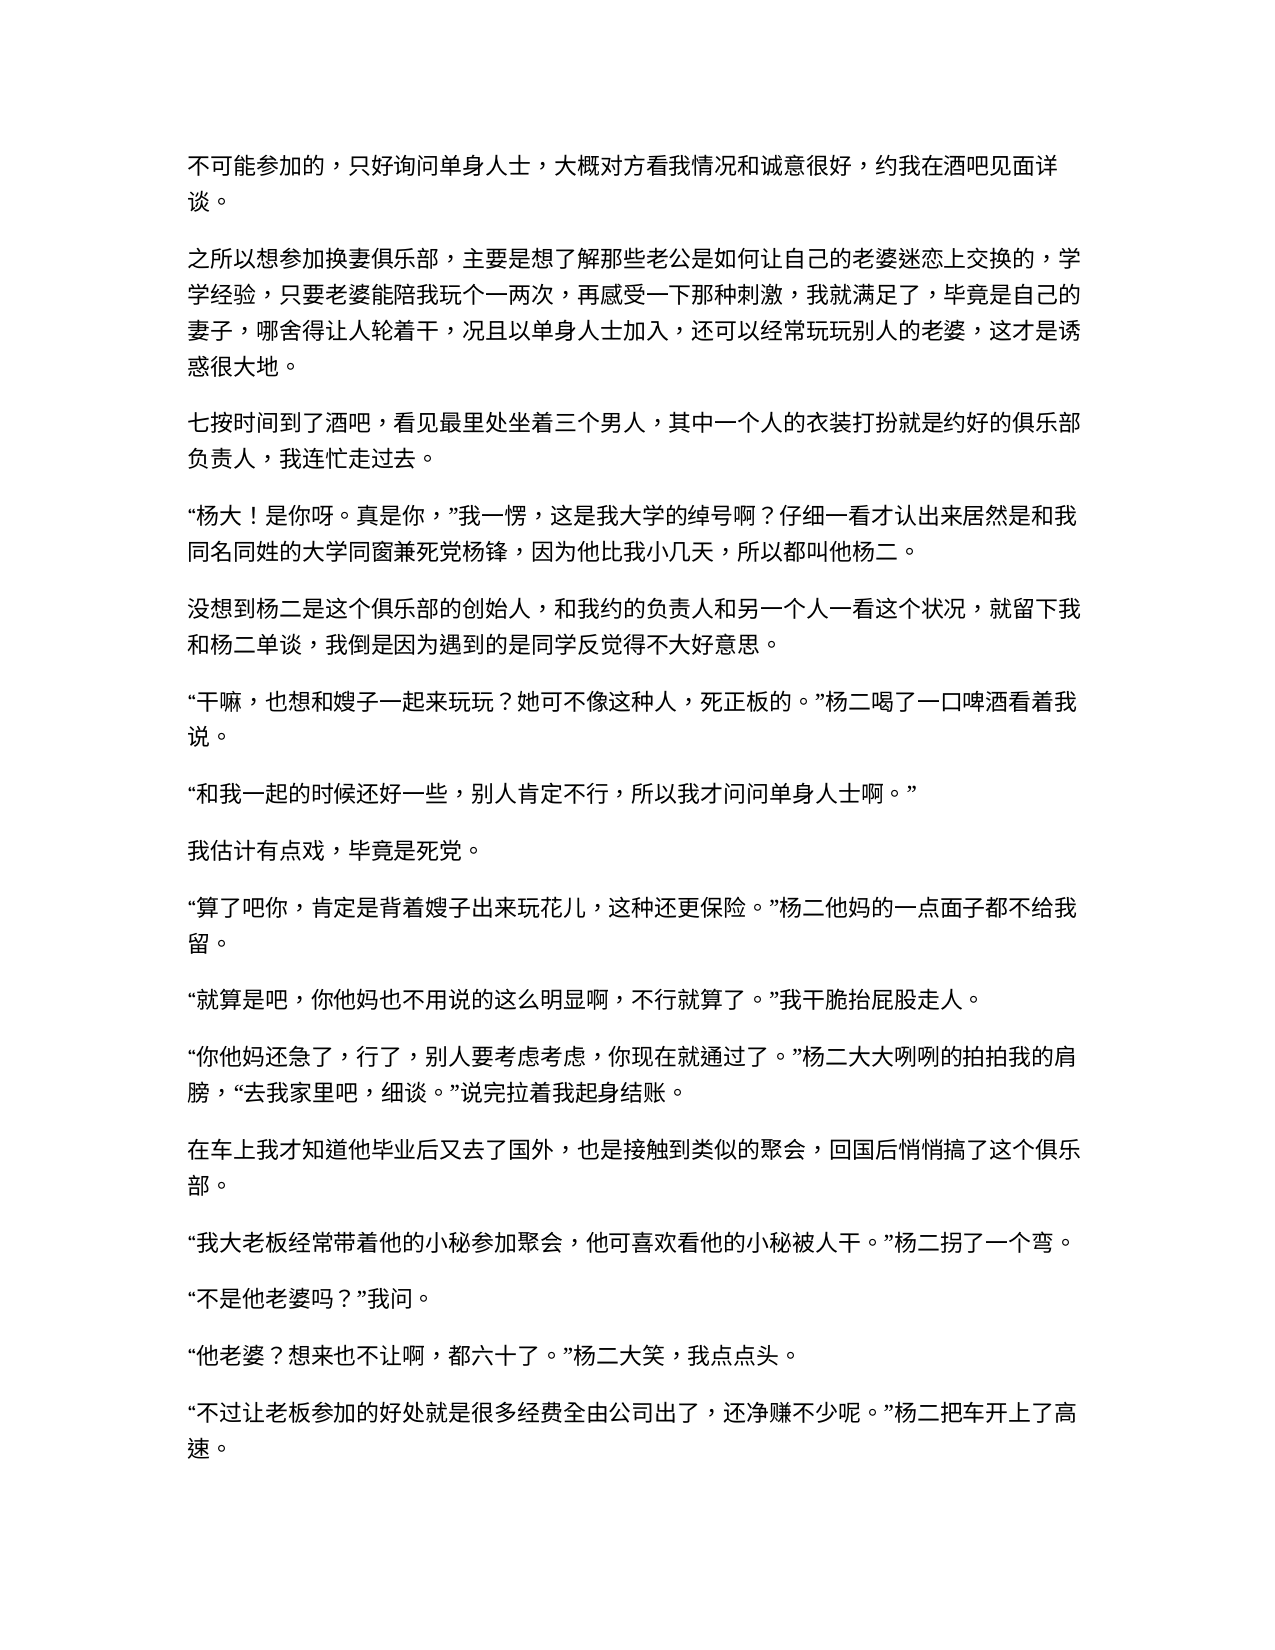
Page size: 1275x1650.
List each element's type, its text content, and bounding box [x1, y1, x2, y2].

text “算了吧你，肯定是背着嫂子出来玩花儿，这种还更保险。”杨二他妈的一点面子都不给我留。 [187, 892, 1087, 959]
text 在车上我才知道他毕业后又去了国外，也是接触到类似的聚会，回国后悄悄搞了这个俱乐部。 [187, 1134, 1087, 1201]
text “不过让老板参加的好处就是很多经费全由公司出了，还净赚不少呢。”杨二把车开上了高速。 [187, 1397, 1087, 1464]
text 我估计有点戏，毕竟是死党。 [187, 835, 1087, 866]
text 没想到杨二是这个俱乐部的创始人，和我约的负责人和另一个人一看这个状况，就留下我和杨二单谈，我倒是因为遇到的是同学反觉得不大好意思。 [187, 593, 1087, 660]
text “我大老板经常带着他的小秘参加聚会，他可喜欢看他的小秘被人干。”杨二拐了一个弯。 [187, 1227, 1087, 1258]
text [187, 150, 1087, 217]
text “不是他老婆吗？”我问。 [187, 1283, 1087, 1314]
text “他老婆？想来也不让啊，都六十了。”杨二大笑，我点点头。 [187, 1340, 1087, 1371]
text “和我一起的时候还好一些，别人肯定不行，所以我才问问单身人士啊。” [187, 778, 1087, 809]
text 之所以想参加换妻俱乐部，主要是想了解那些老公是如何让自己的老婆迷恋上交换的，学学经验，只要老婆能陪我玩个一两次，再感受一下那种刺激，我就满足了，毕竟是自己的妻子，哪舍得让人轮着干，况且以单身人士加入，还可以经常玩玩别人的老婆，这才是诱惑很大地。 [187, 243, 1087, 382]
text “干嘛，也想和嫂子一起来玩玩？她可不像这种人，死正板的。”杨二喝了一口啤酒看着我说。 [187, 685, 1087, 753]
text “就算是吧，你他妈也不用说的这么明显啊，不行就算了。”我干脆抬屁股走人。 [187, 984, 1087, 1016]
text “你他妈还急了，行了，别人要考虑考虑，你现在就通过了。”杨二大大咧咧的拍拍我的肩膀，“去我家里吧，细谈。”说完拉着我起身结账。 [187, 1041, 1087, 1108]
text 七按时间到了酒吧，看见最里处坐着三个男人，其中一个人的衣装打扮就是约好的俱乐部负责人，我连忙走过去。 [187, 407, 1087, 474]
text “杨大！是你呀。真是你，”我一愣，这是我大学的绰号啊？仔细一看才认出来居然是和我同名同姓的大学同窗兼死党杨锋，因为他比我小几天，所以都叫他杨二。 [187, 500, 1087, 567]
